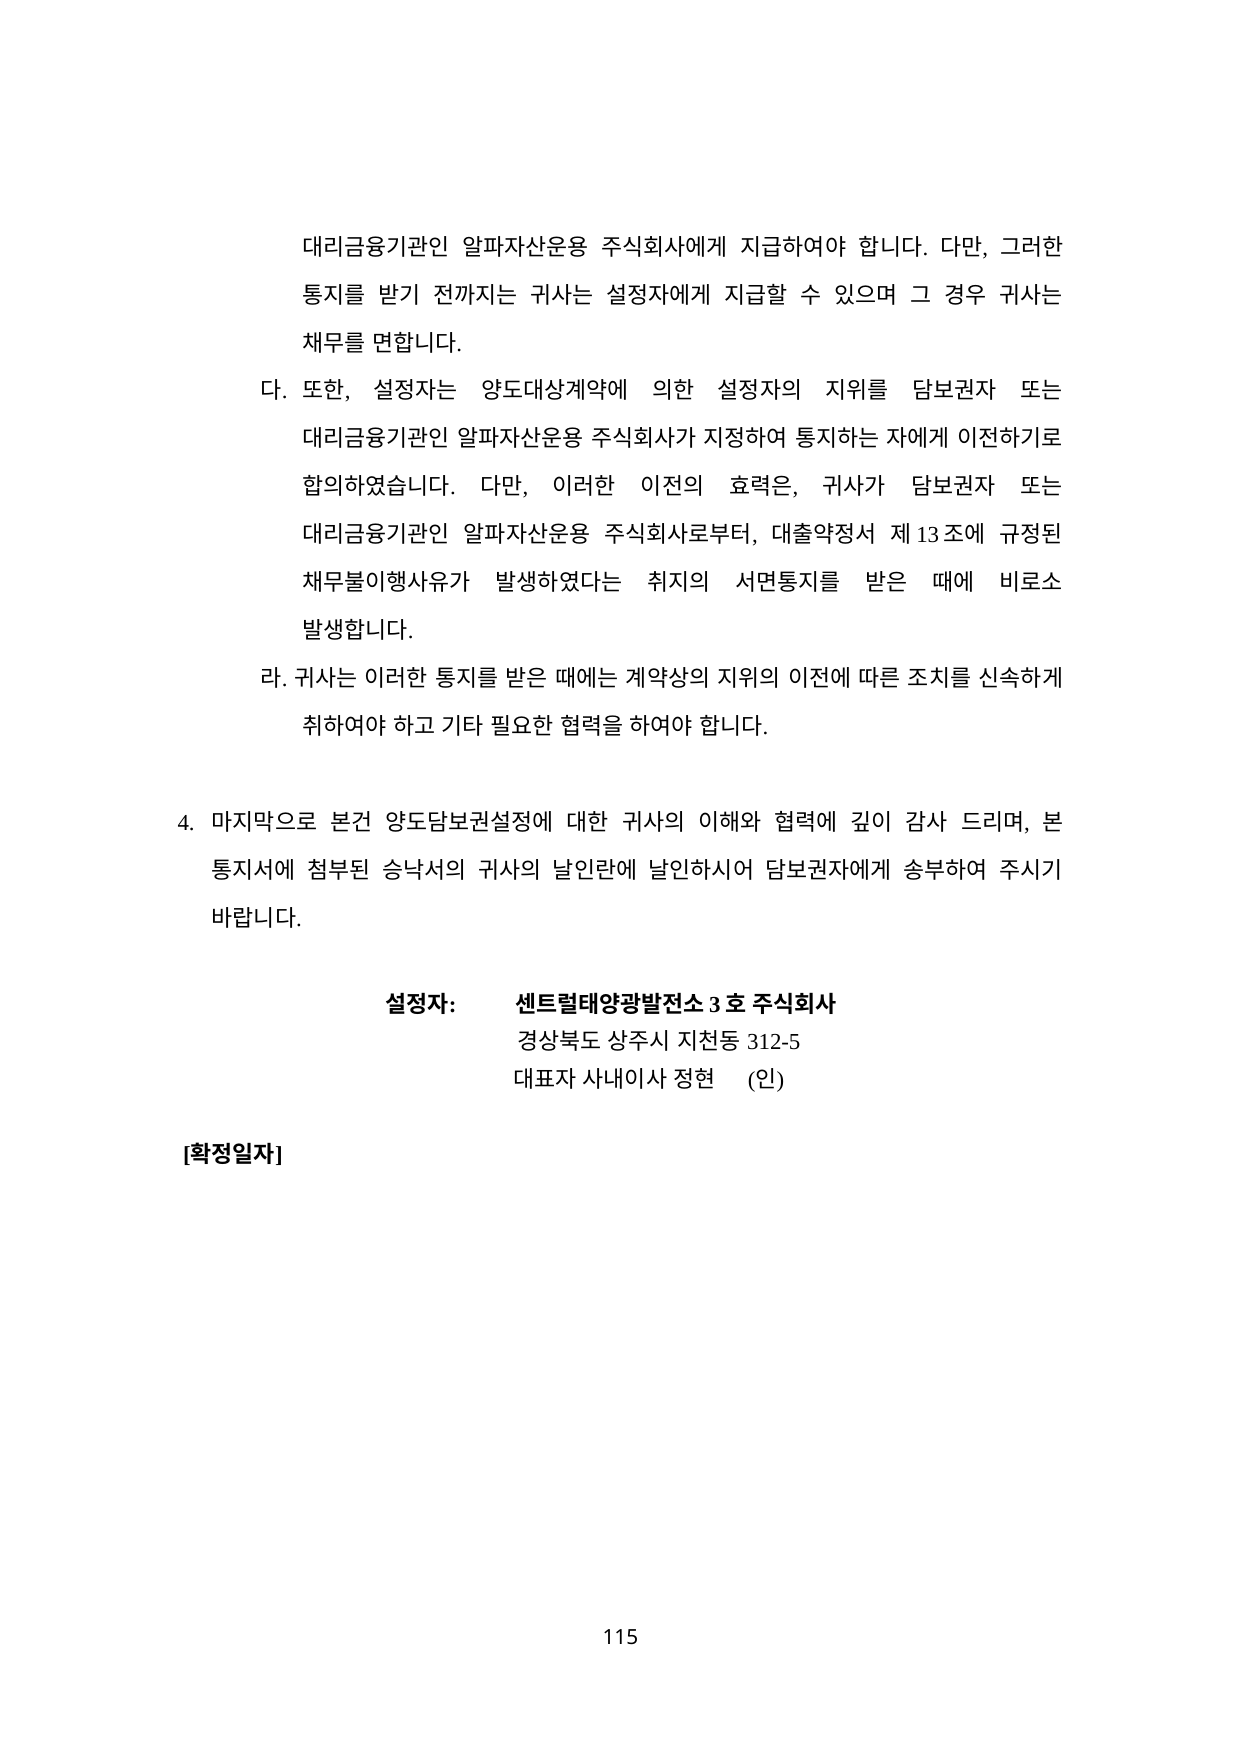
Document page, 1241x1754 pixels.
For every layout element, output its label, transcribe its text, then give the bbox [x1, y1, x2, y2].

text 대표자 사내이사 정현 (인) [428, 1058, 1063, 1096]
text 경상북도 상주시 지천동 312-5 [517, 1021, 1063, 1058]
text [확정일자] [177, 1133, 1063, 1171]
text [261, 217, 1063, 361]
text 라. 귀사는 이러한 통지를 받은 때에는 계약상의 지위의 이전에 따른 조치를 신속하게 취하여야 하고 기타 필요한 협력을 하여야 합니다. [261, 648, 1063, 744]
text 설정자: 센트럴태양광발전소3호 주식회사 [386, 983, 1063, 1021]
text 4. 마지막으로 본건 양도담보권설정에 대한 귀사의 이해와 협력에 깊이 감사 드리며, 본 통지서에 첨부된 승낙서의 귀사의 날인란에 날인하시어 담보권자에게 송부하여 주시기 바랍니다. [177, 792, 1063, 936]
text 다. 또한, 설정자는 양도대상계약에 의한 설정자의 지위를 담보권자 또는 대리금융기관인 알파자산운용 주식회사가 지정하여 통지하는 자에게 이전하기로 합의하였습니다. 다만, 이러한 이전의 효력은, 귀사가 담보권자 또는 대리금융기관인 알파자산운용 주식회사로부터, 대출약정서 제13조에 규정된 채무불이행사유가 발생하였다는 취지의 서면통지를 받은 때에 비로소 발생합니다. [261, 361, 1063, 648]
